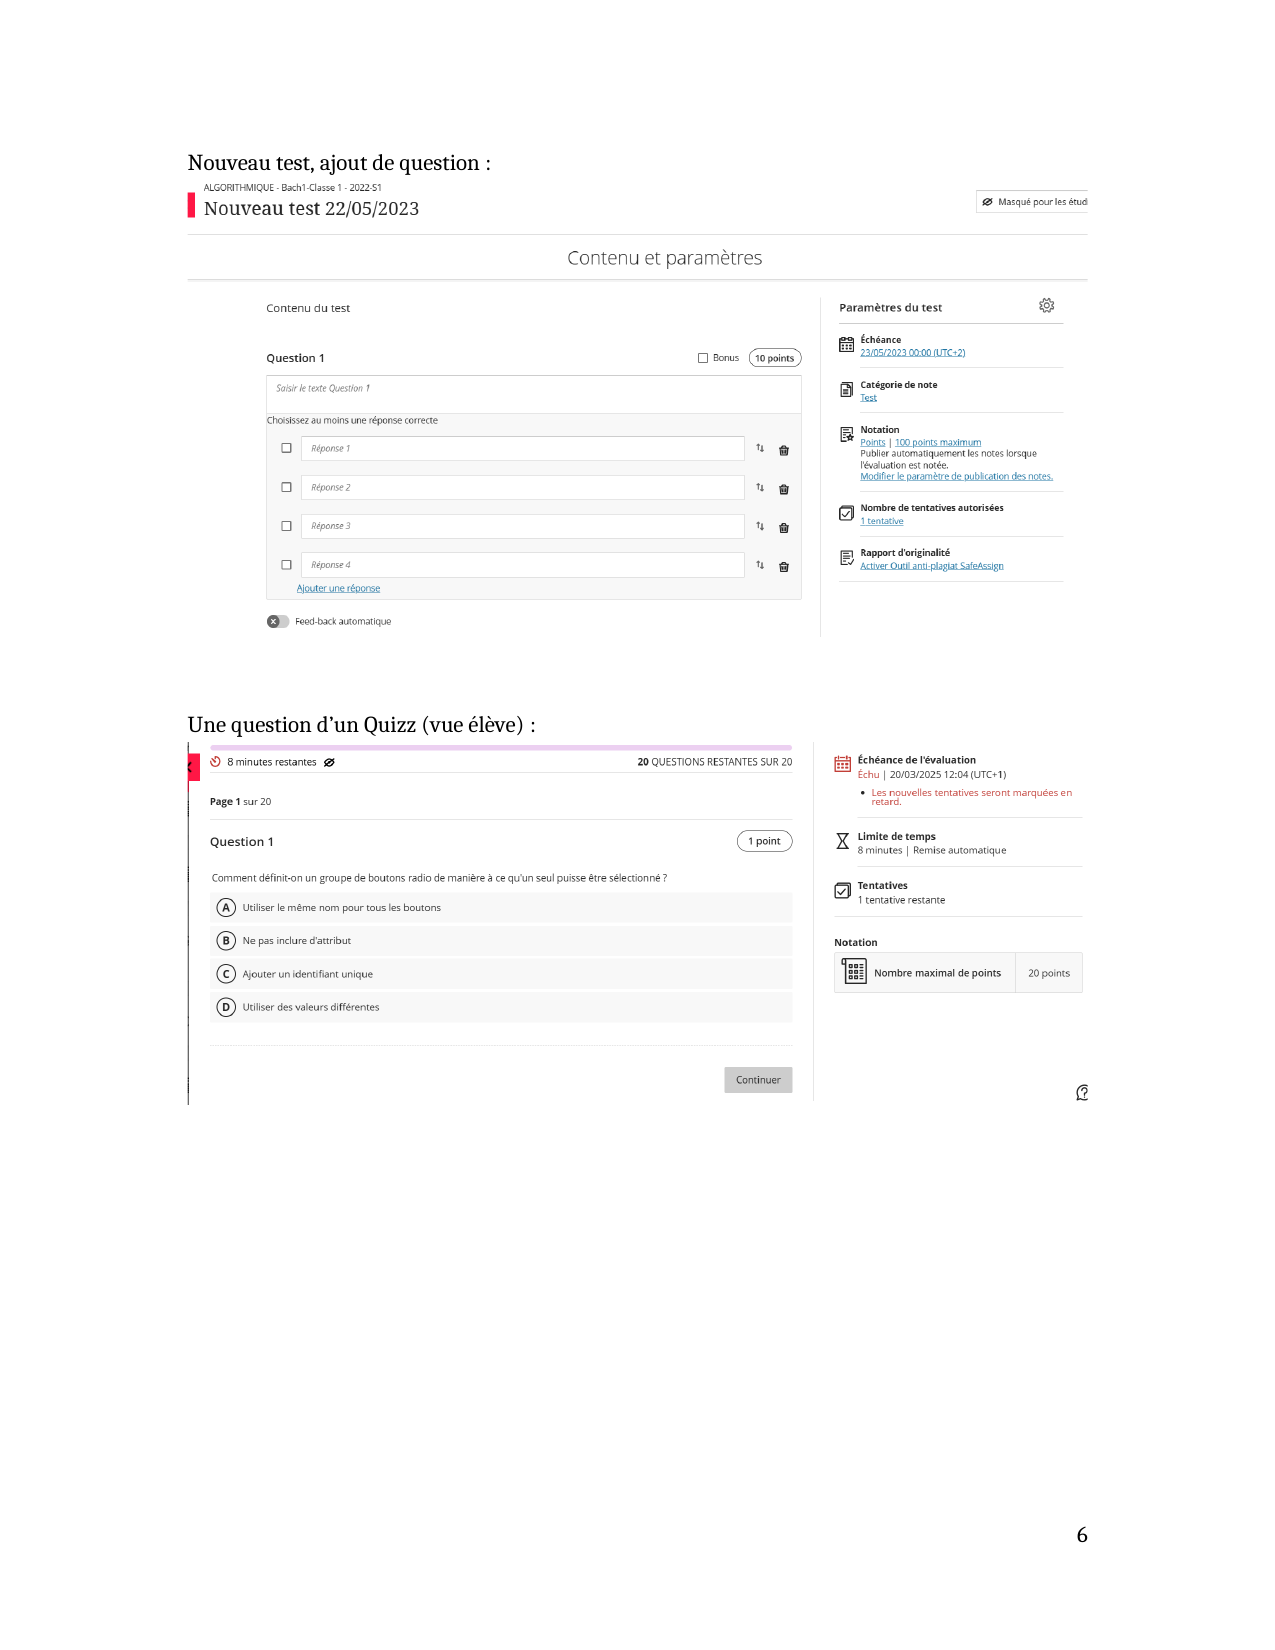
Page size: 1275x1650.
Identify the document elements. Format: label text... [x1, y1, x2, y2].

picture [187, 180, 1088, 637]
picture [187, 742, 1088, 1105]
text Nouveau test, ajout de question : [187, 150, 1087, 180]
text Une question d’un Quizz (vue élève) : [187, 712, 1087, 742]
